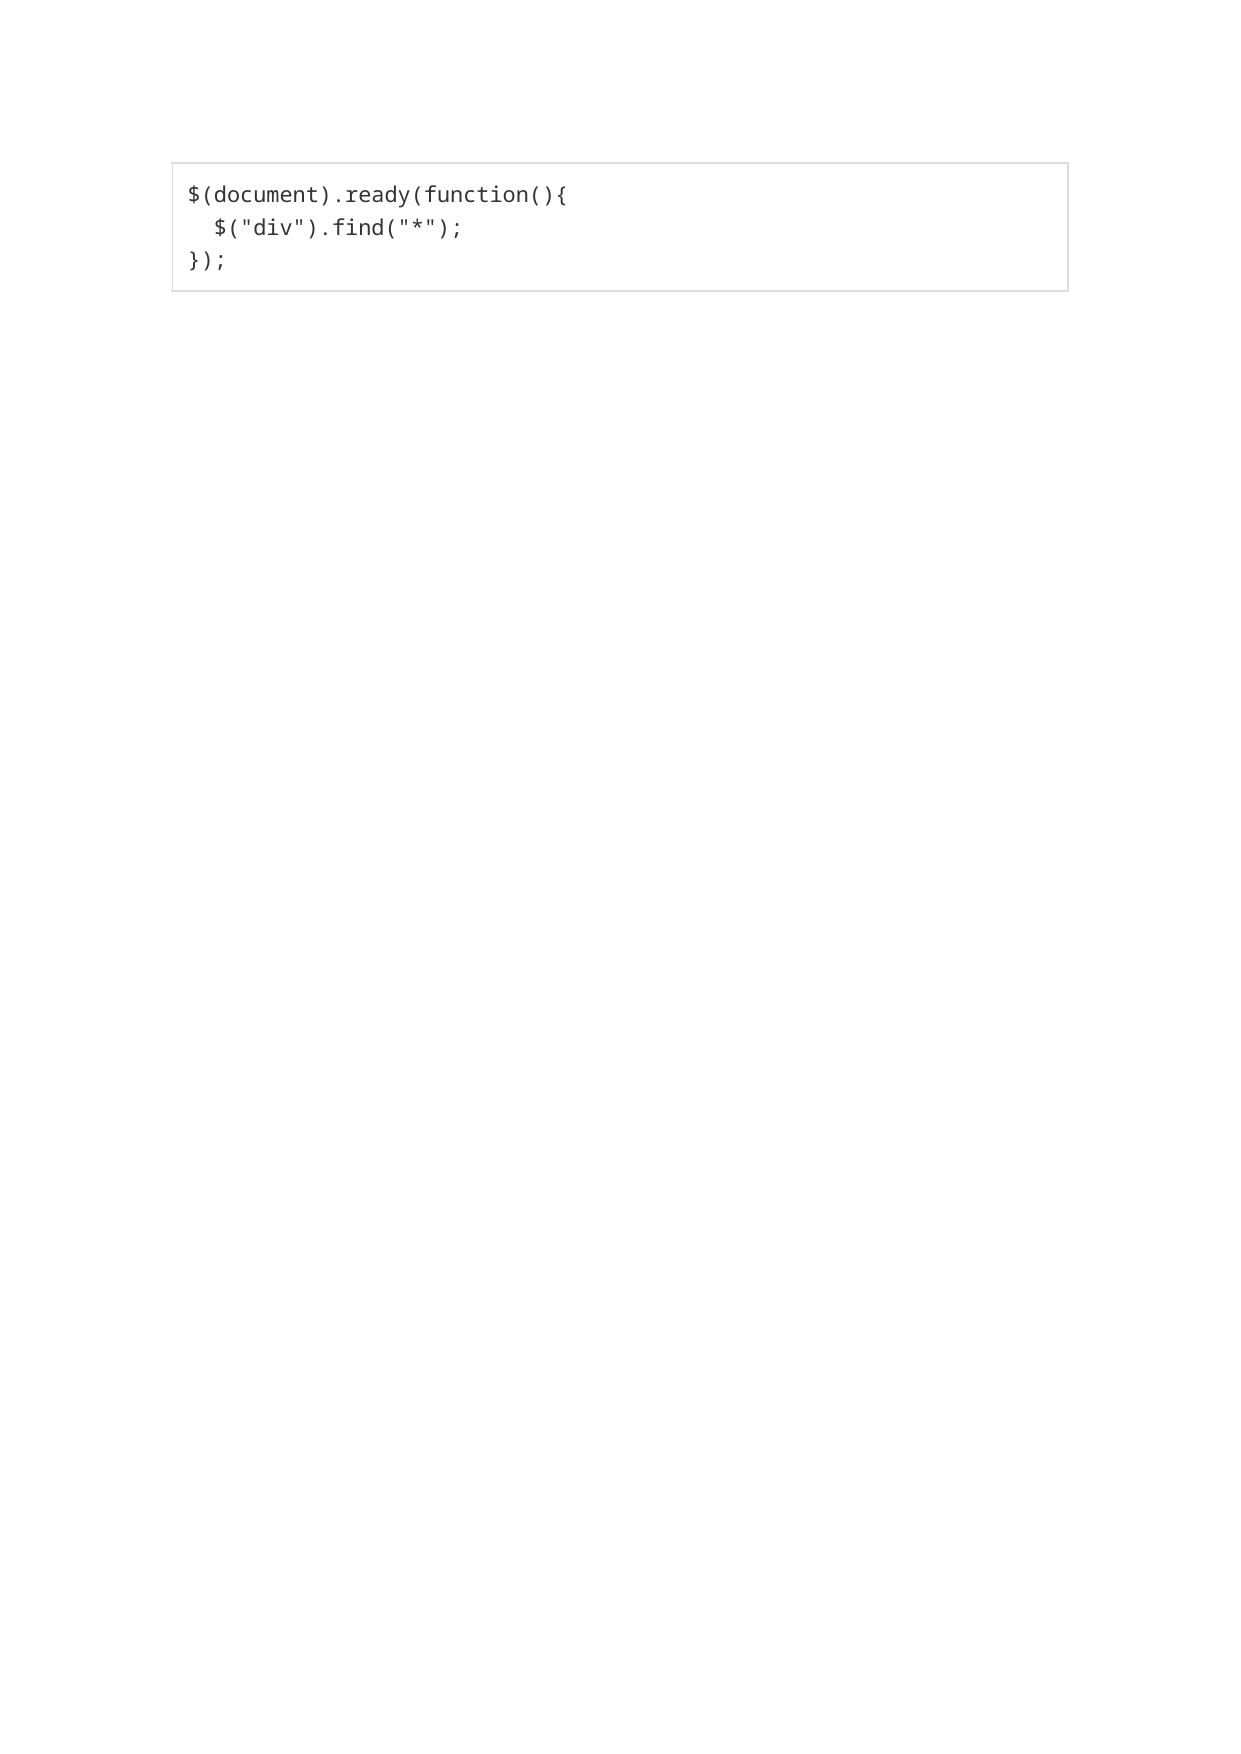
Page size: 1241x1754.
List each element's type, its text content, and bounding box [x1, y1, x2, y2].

text $(document).ready(function(){ $("div").find("*"); }); [173, 164, 1067, 290]
